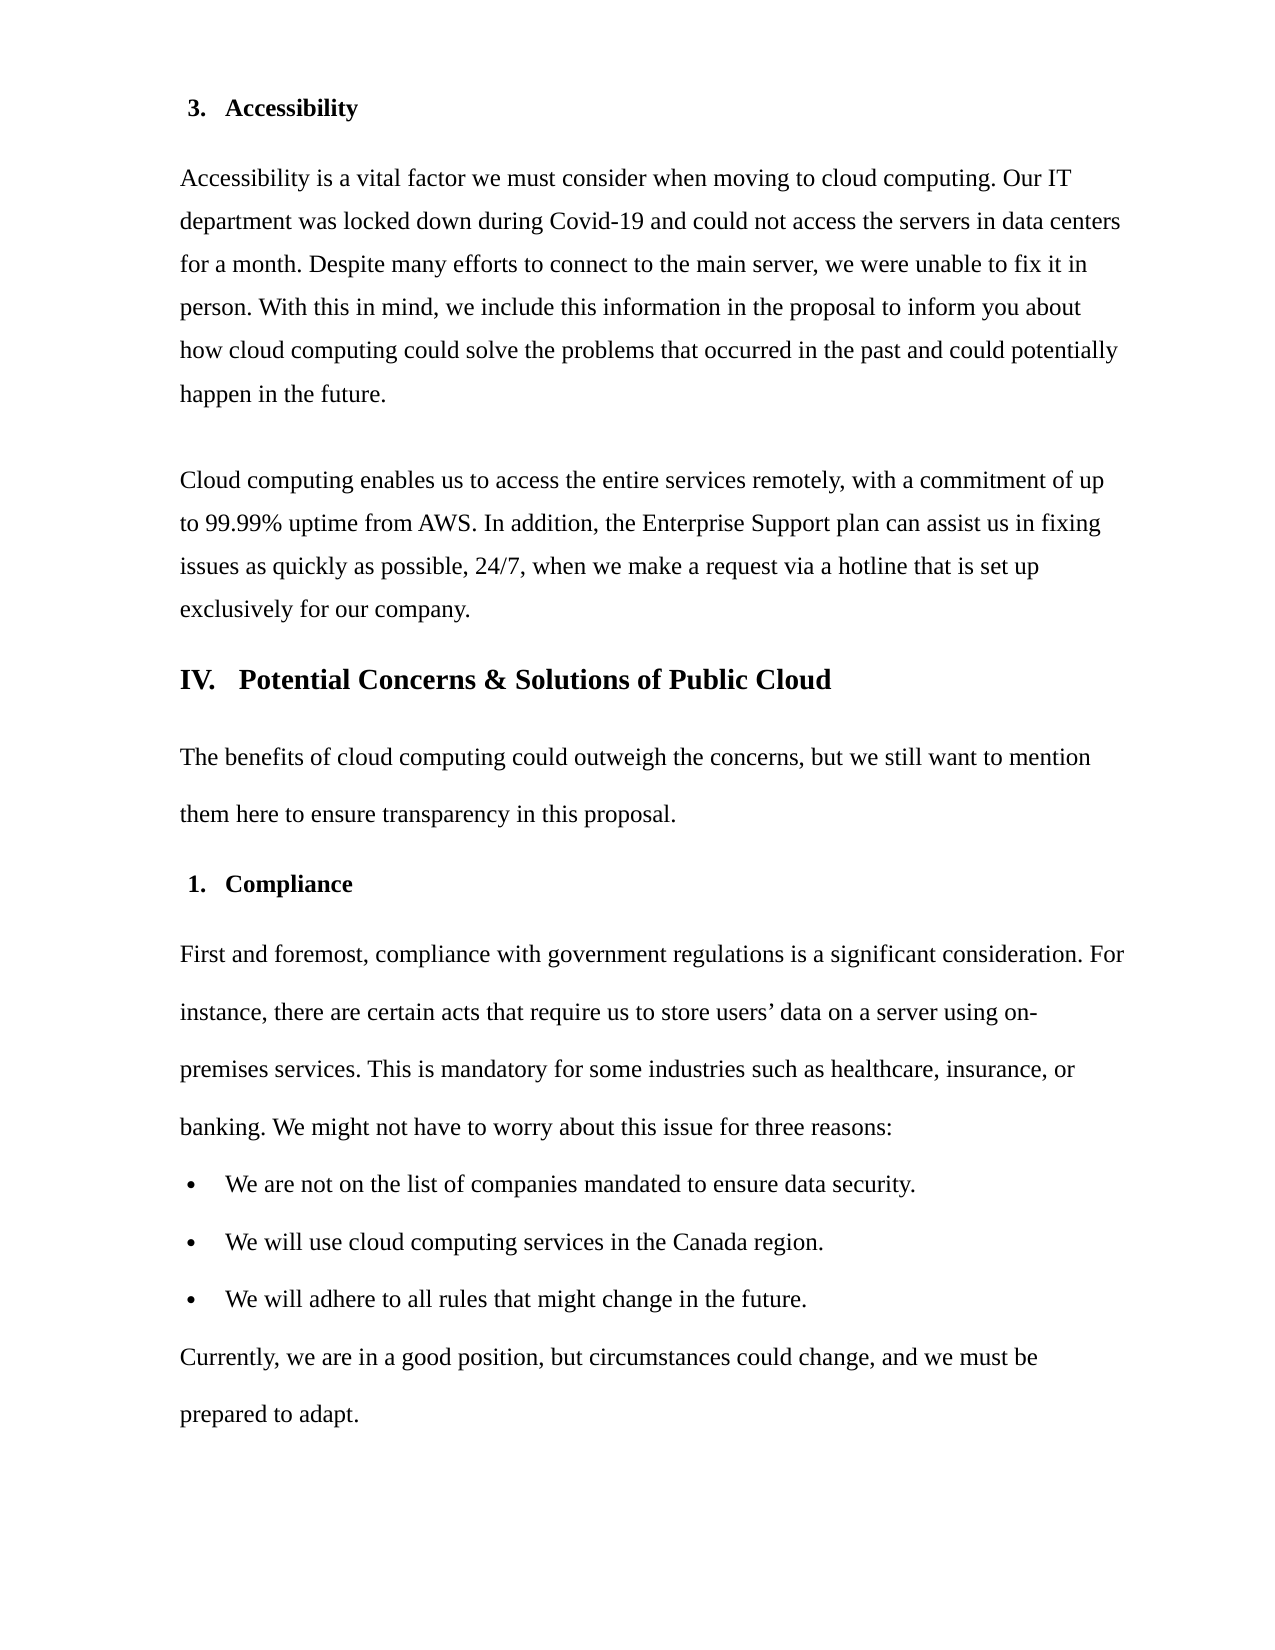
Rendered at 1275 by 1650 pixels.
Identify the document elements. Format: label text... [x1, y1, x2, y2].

text Accessibility is a vital factor we must consider when moving to cloud computing. Our IT department was locked down during Covid-19 and could not access the servers in data centers for a month. Despite many efforts to connect to the main server, we were unable to fix it in person. With this in mind, we include this information in the proposal to inform you about how cloud computing could solve the problems that occurred in the past and could potentially happen in the future. [179, 163, 1125, 407]
text The benefits of cloud computing could outweigh the concerns, but we still want to mention them here to ensure transparency in this proposal. [179, 742, 1125, 828]
subtitle Potential Concerns & Solutions of Public Cloud [179, 662, 1125, 696]
text Cloud computing enables us to access the entire services remotely, with a commitment of up to 99.99% uptime from AWS. In addition, the Enterprise Support plan can assist us in fixing issues as quickly as possible, 24/7, when we make a request via a hotline that is set up exclusively for our company. [179, 465, 1125, 623]
list We will adhere to all rules that might change in the future. [187, 1284, 1125, 1313]
subtitle Compliance [187, 869, 1125, 898]
text Currently, we are in a good position, but circumstances could change, and we must be prepared to adapt. [179, 1342, 1125, 1428]
text First and foremost, compliance with government regulations is a significant consideration. For instance, there are certain acts that require us to store users’ data on a server using on-premises services. This is mandatory for some industries such as healthcare, insurance, or banking. We might not have to worry about this issue for three reasons: [179, 939, 1125, 1141]
list We will use cloud computing services in the Canada region. [187, 1227, 1125, 1256]
subtitle Accessibility [187, 93, 1125, 122]
list We are not on the list of companies mandated to ensure data security. [187, 1169, 1125, 1198]
